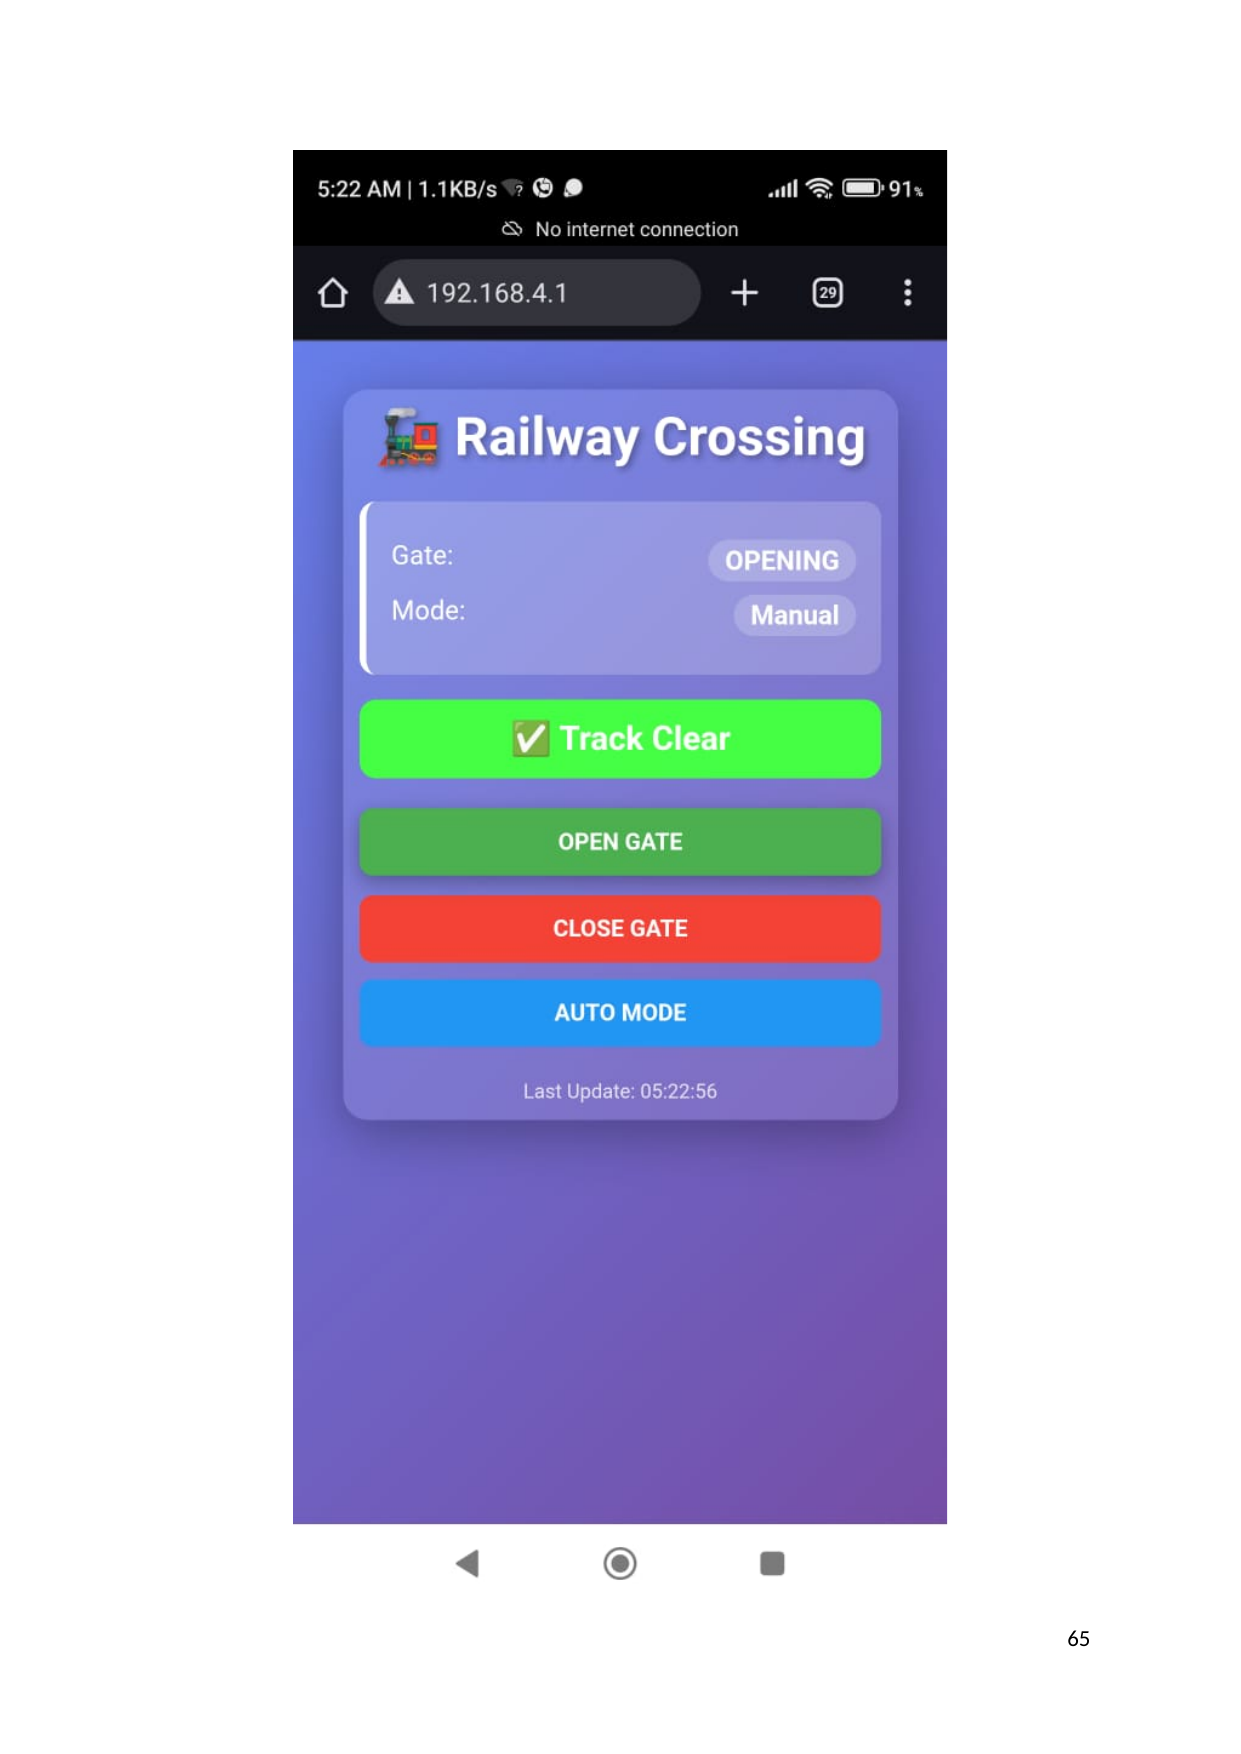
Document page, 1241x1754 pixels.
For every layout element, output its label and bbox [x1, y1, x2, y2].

picture [293, 150, 948, 1603]
